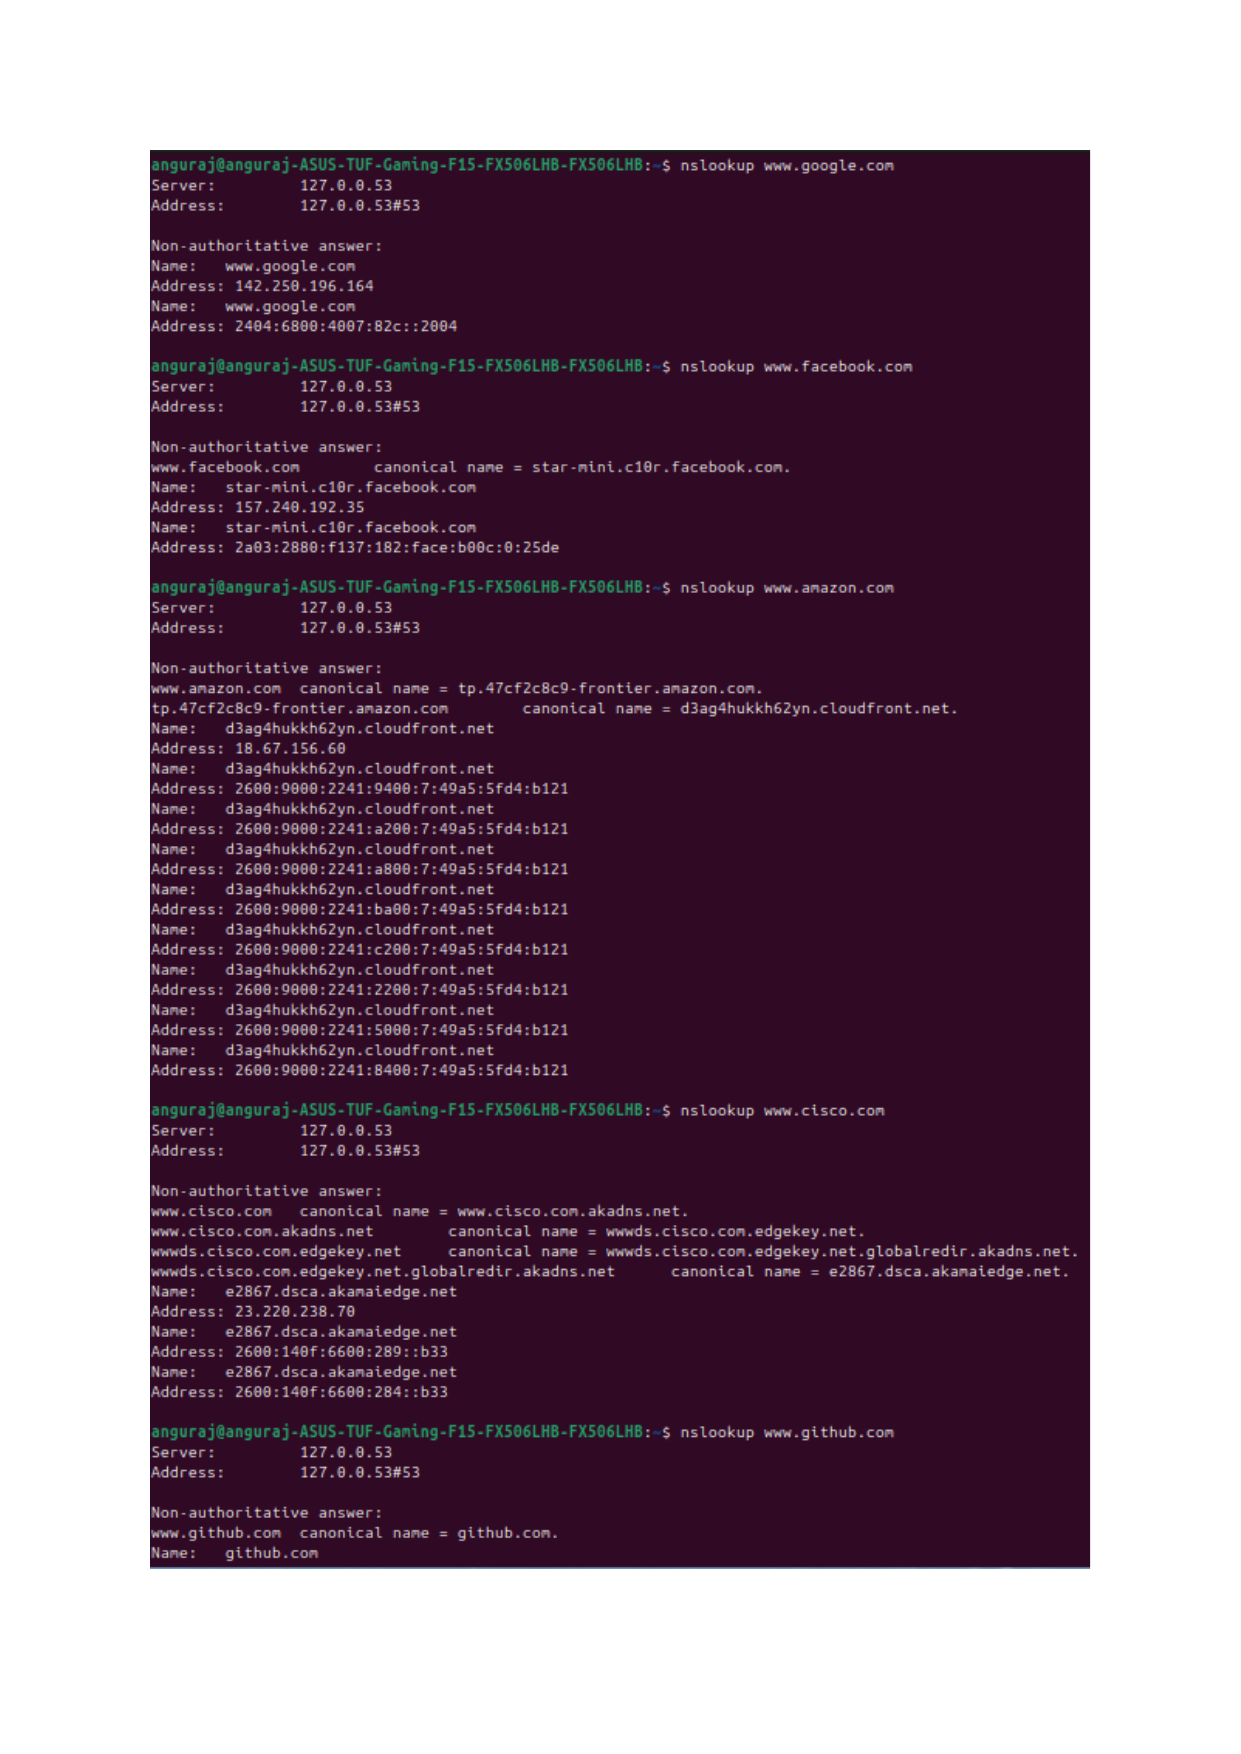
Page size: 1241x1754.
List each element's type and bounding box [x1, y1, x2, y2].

picture [150, 150, 1091, 1569]
